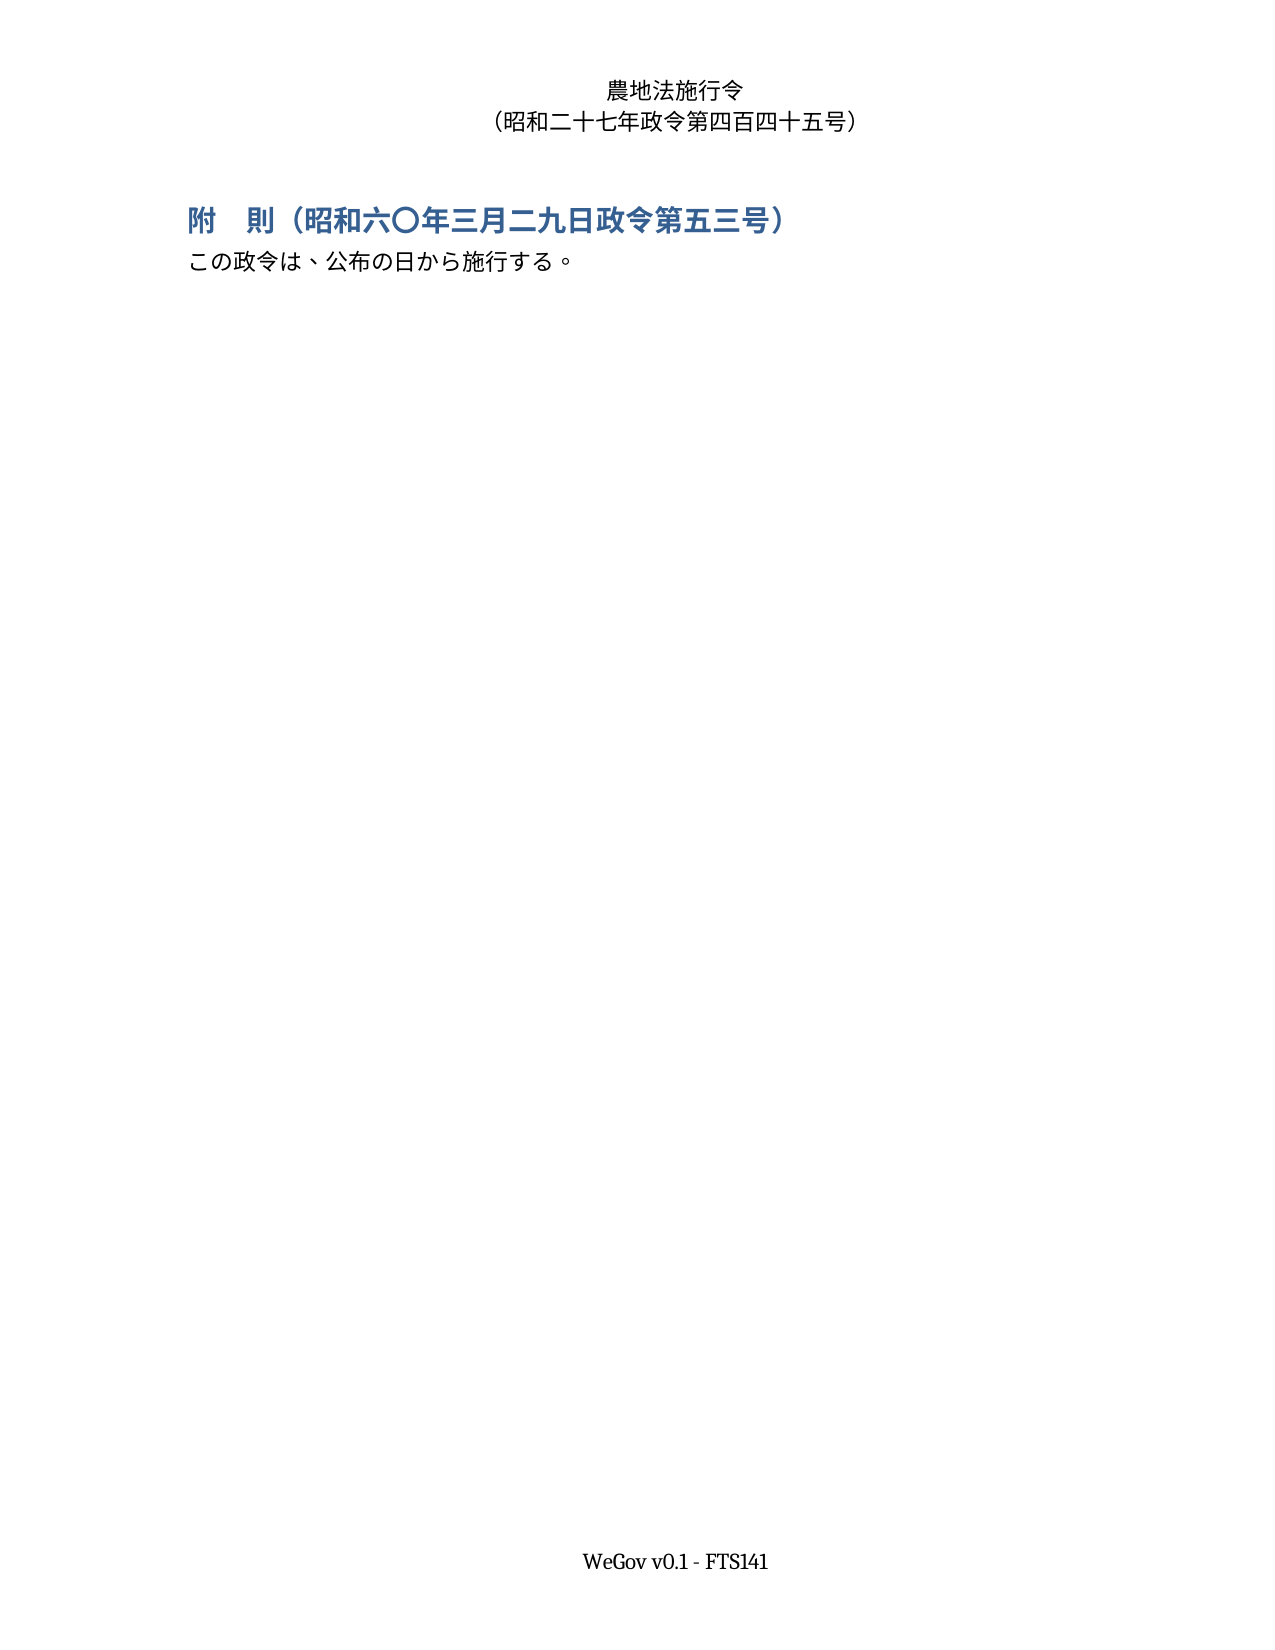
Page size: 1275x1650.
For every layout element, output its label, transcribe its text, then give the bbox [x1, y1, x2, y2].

text この政令は、公布の日から施行する。 [187, 246, 1087, 277]
subtitle 附 則（昭和六〇年三月二九日政令第五三号） [187, 200, 1087, 240]
